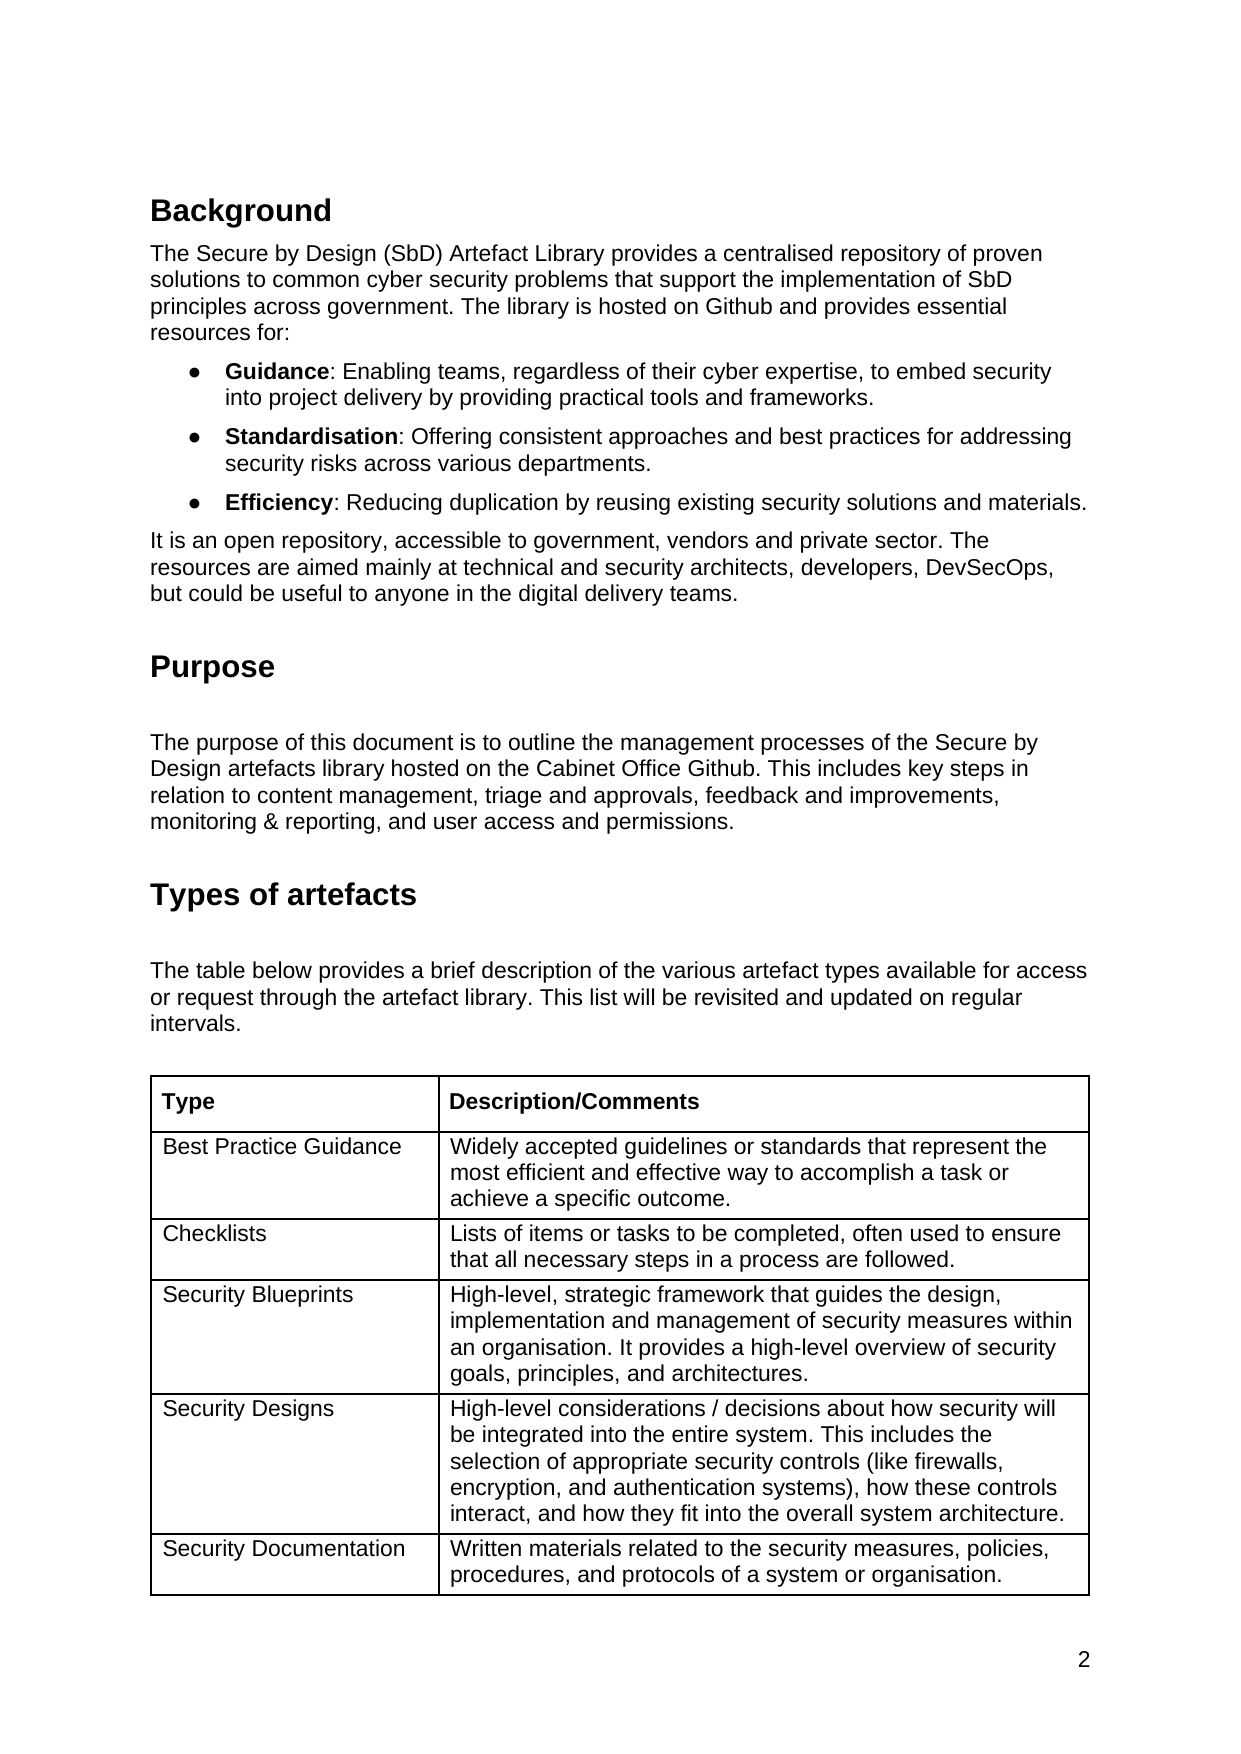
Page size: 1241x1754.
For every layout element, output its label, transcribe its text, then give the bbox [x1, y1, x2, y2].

table_header Type [152, 1077, 438, 1131]
table_cell Security Designs [152, 1395, 438, 1533]
subtitle Background [150, 192, 1090, 228]
subtitle Types of artefacts [150, 876, 1090, 912]
text The Secure by Design (SbD) Artefact Library provides a centralised repository of proven solutions to common cyber security problems that support the implementation of SbD principles across government. The library is hosted on Github and provides essential resources for: [150, 240, 1090, 346]
table_header Description/Comments [440, 1077, 1088, 1131]
table_cell High-level, strategic framework that guides the design, implementation and management of security measures within an organisation. It provides a high-level overview of security goals, principles, and architectures. [440, 1281, 1088, 1393]
table_cell Security Documentation [152, 1535, 438, 1594]
text The purpose of this document is to outline the management processes of the Secure by Design artefacts library hosted on the Cabinet Office Github. This includes key steps in relation to content management, triage and approvals, feedback and improvements, monitoring & reporting, and user access and permissions. [150, 729, 1090, 834]
text The table below provides a brief description of the various artefact types available for access or request through the artefact library. This list will be revisited and updated on regular intervals. [150, 957, 1090, 1036]
table_cell Checklists [152, 1220, 438, 1279]
table_cell High-level considerations / decisions about how security will be integrated into the entire system. This includes the selection of appropriate security controls (like firewalls, encryption, and authentication systems), how these controls interact, and how they fit into the overall system architecture. [440, 1395, 1088, 1533]
table_cell Widely accepted guidelines or standards that represent the most efficient and effective way to accomplish a task or achieve a specific outcome. [440, 1133, 1088, 1218]
table_cell Security Blueprints [152, 1281, 438, 1393]
table_cell Lists of items or tasks to be completed, often used to ensure that all necessary steps in a process are followed. [440, 1220, 1088, 1279]
text It is an open repository, accessible to government, vendors and private sector. The resources are aimed mainly at technical and security architects, developers, DevSecOps, but could be useful to anyone in the digital delivery teams. [150, 527, 1090, 606]
table_cell Written materials related to the security measures, policies, procedures, and protocols of a system or organisation. [440, 1535, 1088, 1594]
list Guidance: Enabling teams, regardless of their cyber expertise, to embed security into project delivery by providing practical tools and frameworks. [187, 358, 1090, 411]
table_cell Best Practice Guidance [152, 1133, 438, 1218]
list Efficiency: Reducing duplication by reusing existing security solutions and materials. [187, 488, 1090, 515]
list Standardisation: Offering consistent approaches and best practices for addressing security risks across various departments. [187, 423, 1090, 476]
subtitle Purpose [150, 648, 1090, 684]
